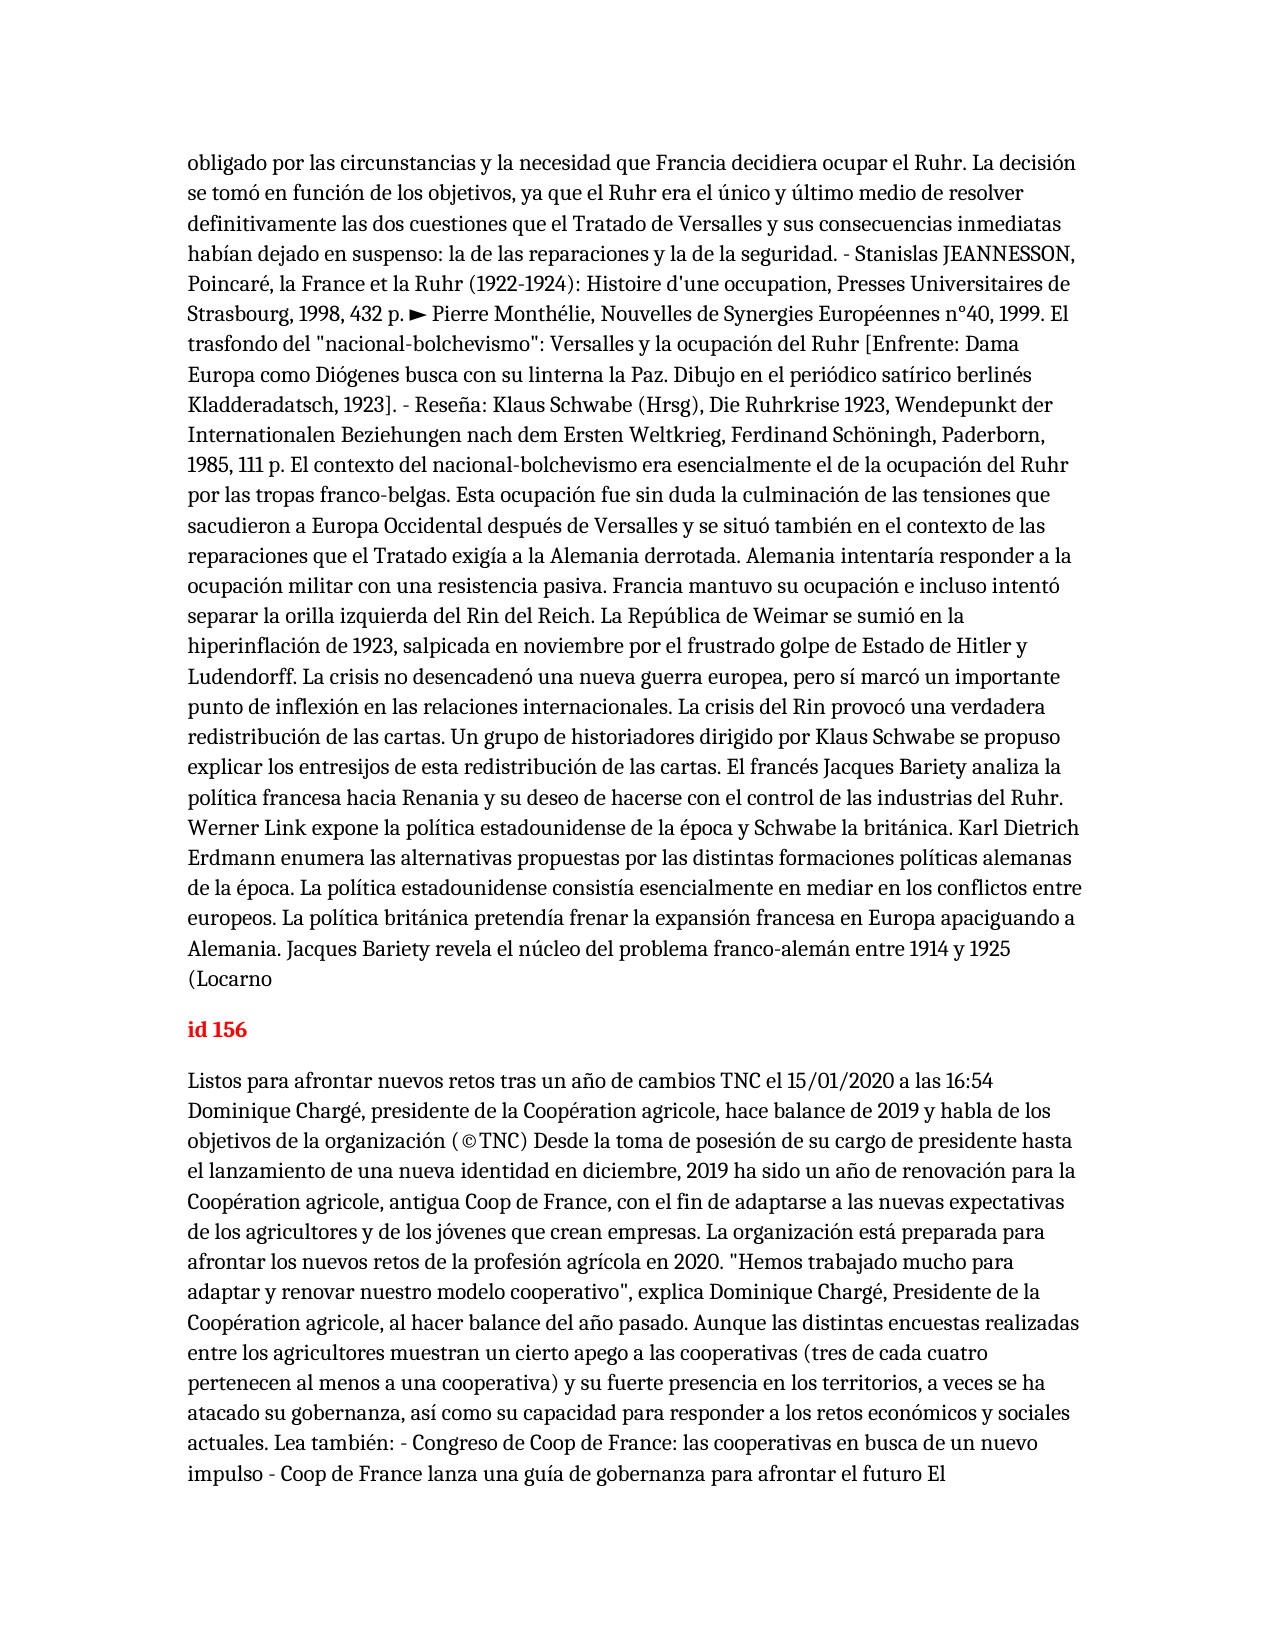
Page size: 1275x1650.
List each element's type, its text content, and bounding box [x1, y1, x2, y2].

text id 156 [187, 1017, 1087, 1043]
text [187, 1068, 1087, 1487]
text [187, 150, 1087, 992]
